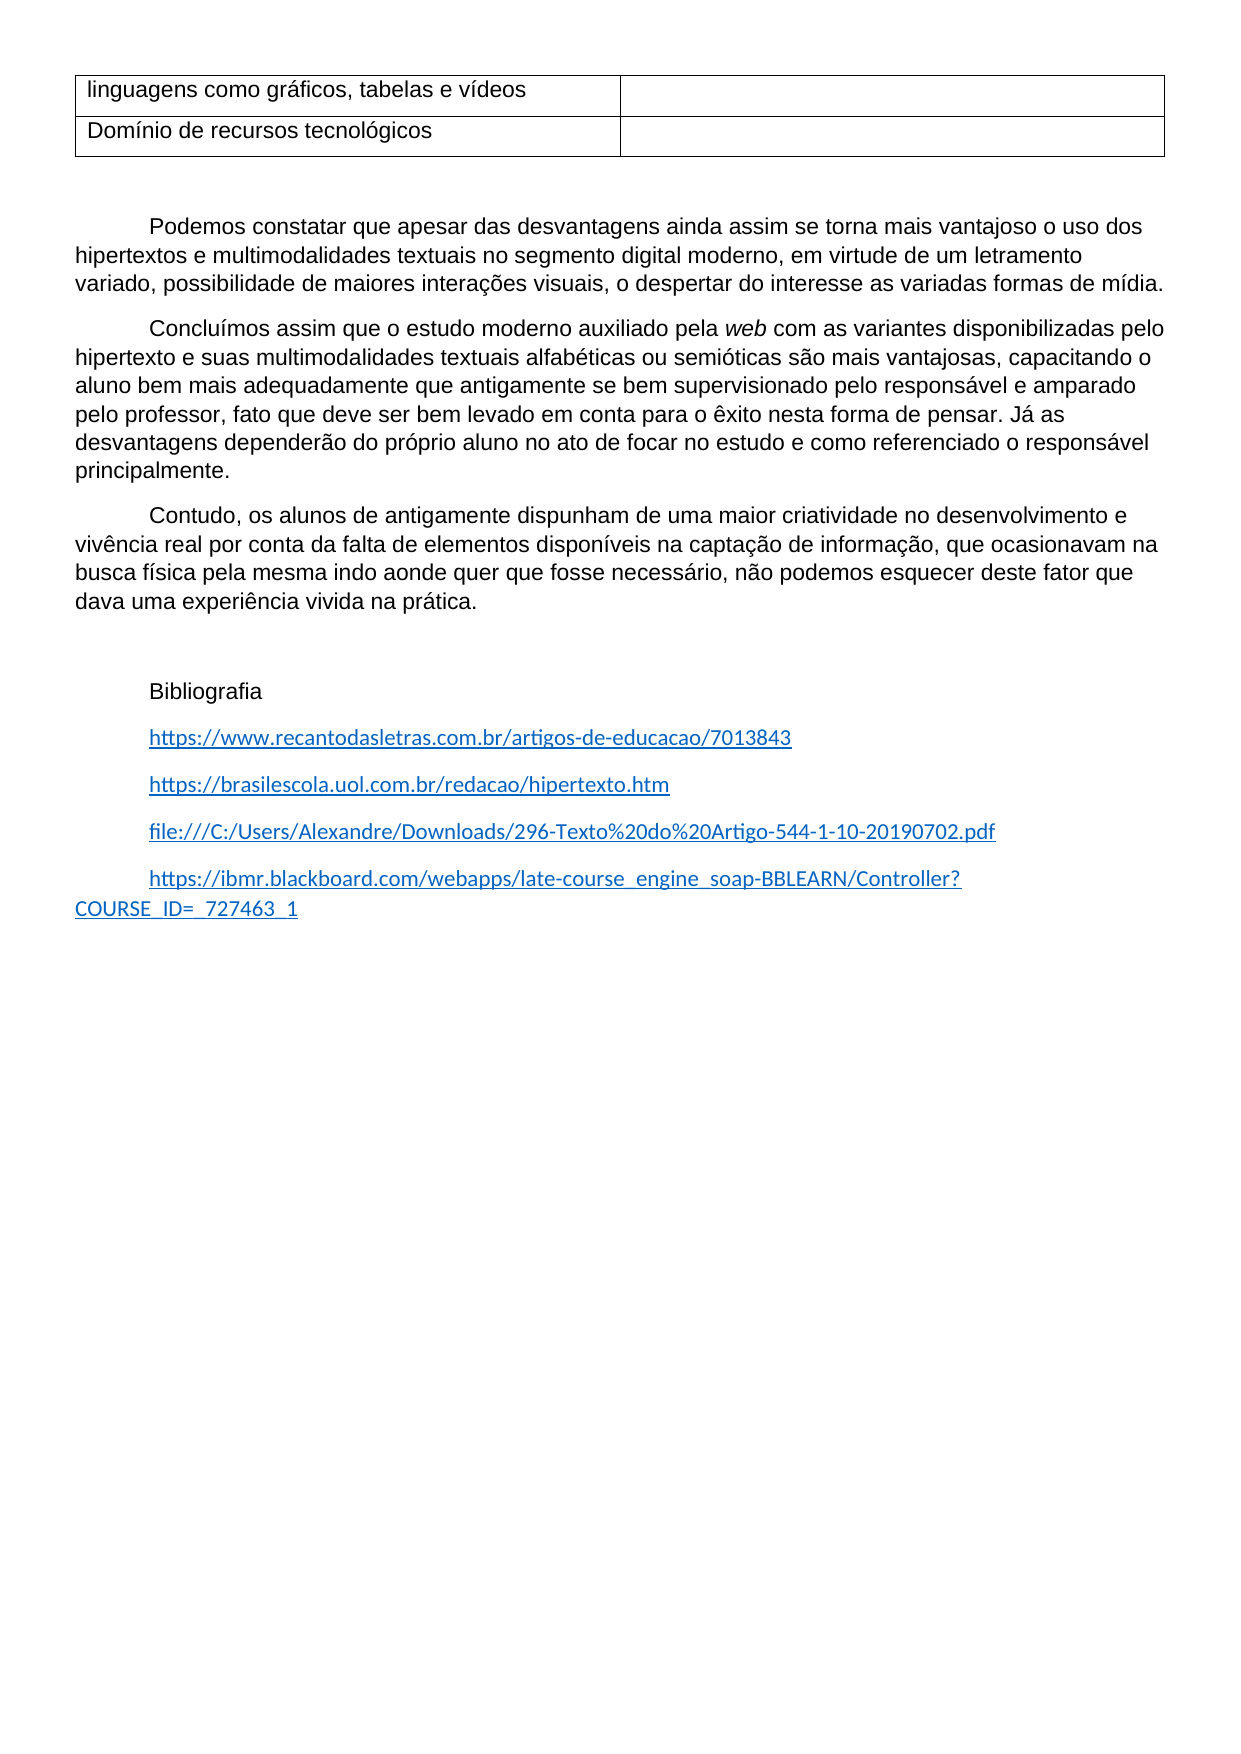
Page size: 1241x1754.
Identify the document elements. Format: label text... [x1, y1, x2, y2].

text https://ibmr.blackboard.com/webapps/late-course_engine_soap-BBLEARN/Controller?COURSE_ID=_727463_1 [75, 864, 1165, 922]
table_cell [621, 76, 1164, 116]
text Bibliografia [75, 678, 1165, 704]
table_cell Domínio de recursos tecnológicos [76, 117, 620, 156]
text https://www.recantodasletras.com.br/artigos-de-educacao/7013843 [75, 723, 1165, 751]
table_cell [621, 117, 1164, 156]
text file:///C:/Users/Alexandre/Downloads/296-Texto%20do%20Artigo-544-1-10-20190702.pdf [75, 817, 1165, 845]
text Concluímos assim que o estudo moderno auxiliado pela web com as variantes disponibilizadas pelo hipertexto e suas multimodalidades textuais alfabéticas ou semióticas são mais vantajosas, capacitando o aluno bem mais adequadamente que antigamente se bem supervisionado pelo responsável e amparado pelo professor, fato que deve ser bem levado em conta para o êxito nesta forma de pensar. Já as desvantagens dependerão do próprio aluno no ato de focar no estudo e como referenciado o responsável principalmente. [75, 315, 1165, 484]
text https://brasilescola.uol.com.br/redacao/hipertexto.htm [75, 770, 1165, 798]
text Podemos constatar que apesar das desvantagens ainda assim se torna mais vantajoso o uso dos hipertextos e multimodalidades textuais no segmento digital moderno, em virtude de um letramento variado, possibilidade de maiores interações visuais, o despertar do interesse as variadas formas de mídia. [75, 213, 1165, 296]
text Contudo, os alunos de antigamente dispunham de uma maior criatividade no desenvolvimento e vivência real por conta da falta de elementos disponíveis na captação de informação, que ocasionavam na busca física pela mesma indo aonde quer que fosse necessário, não podemos esquecer deste fator que dava uma experiência vivida na prática. [75, 502, 1165, 614]
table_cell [76, 76, 620, 116]
